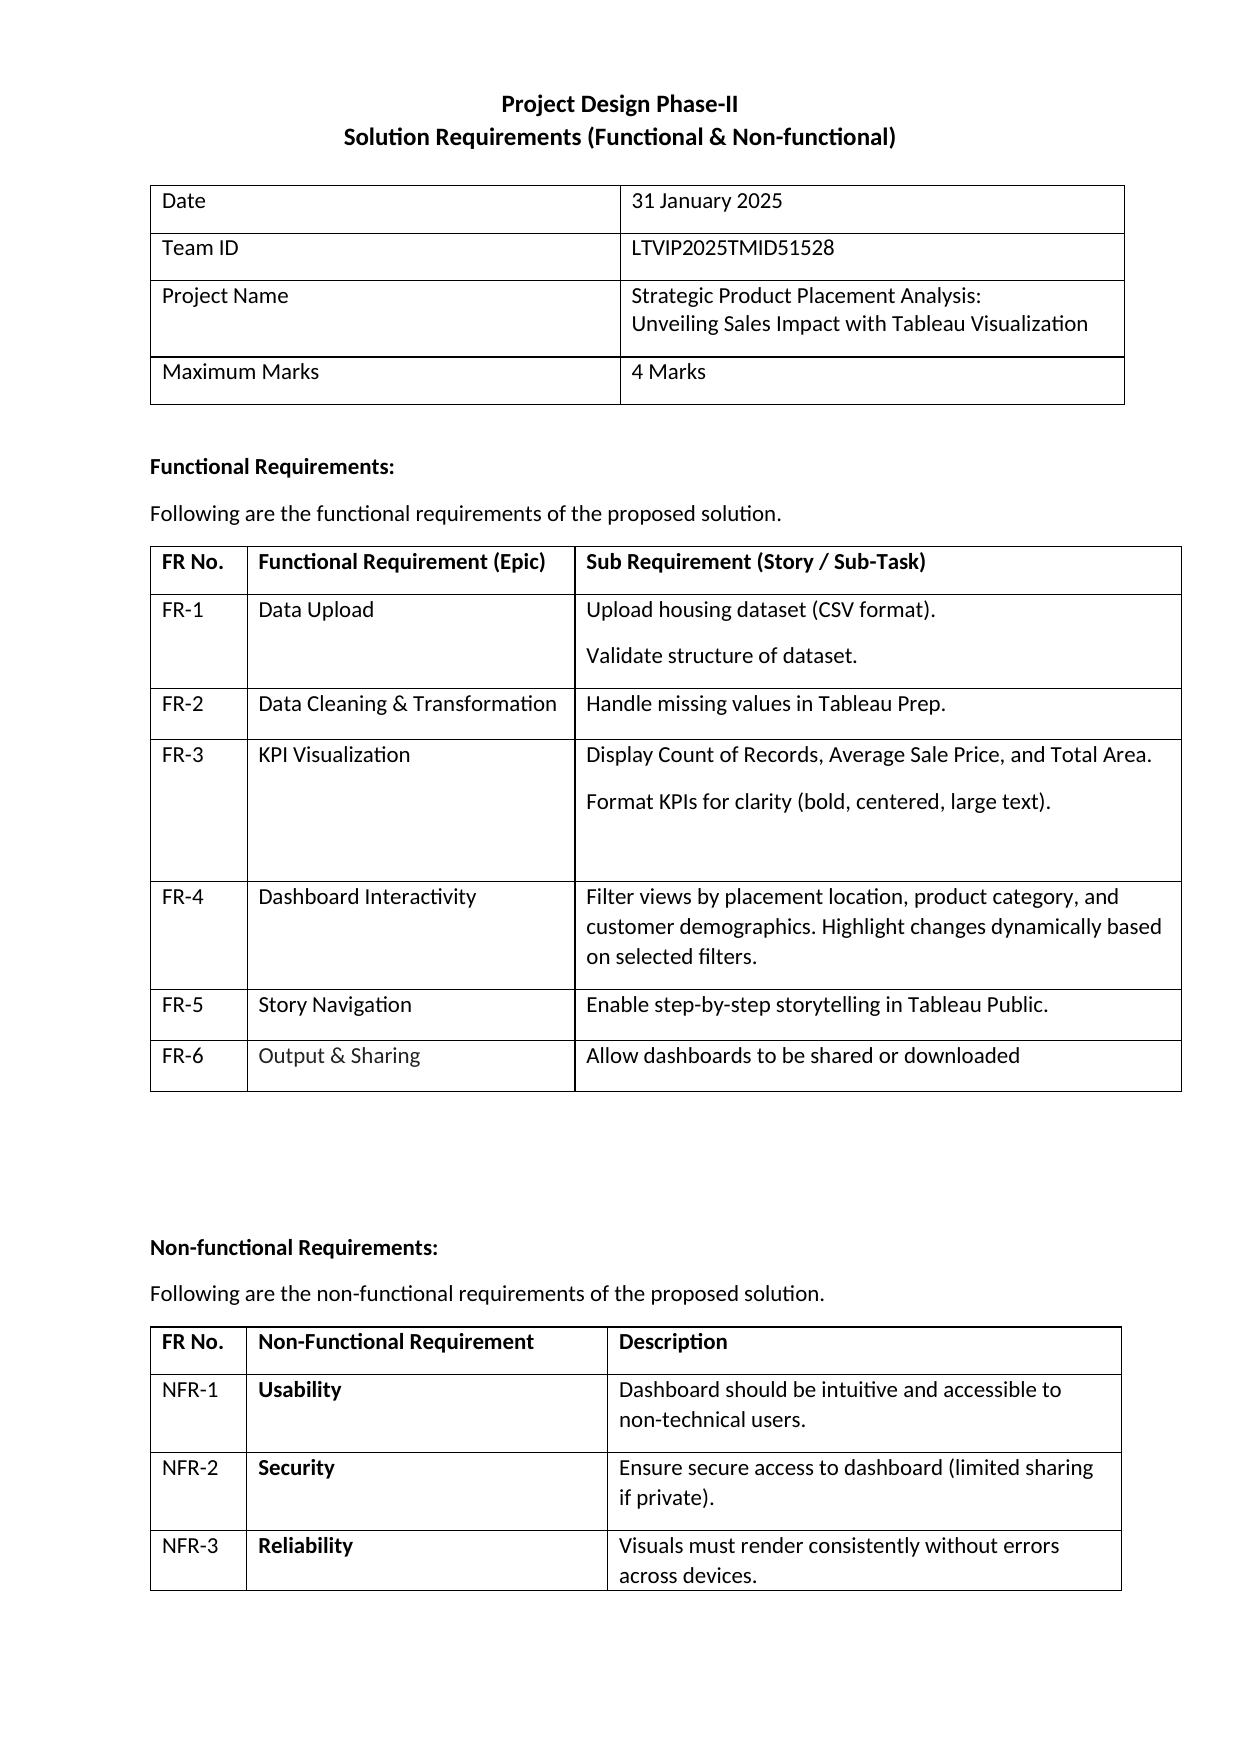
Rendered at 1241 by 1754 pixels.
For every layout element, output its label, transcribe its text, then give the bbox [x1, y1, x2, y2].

table_header FR No. [151, 1328, 246, 1374]
table_cell Usability [247, 1375, 607, 1452]
table_cell Handle missing values in Tableau Prep. [576, 689, 1181, 739]
table_cell KPI Visualization [248, 740, 574, 881]
table_cell Data Upload [248, 595, 574, 688]
table_cell Output & Sharing [248, 1041, 574, 1091]
table_cell Filter views by placement location, product category, and customer demographics. Highlight changes dynamically based on selected filters. [576, 882, 1181, 989]
table_header Functional Requirement (Epic) [248, 547, 574, 594]
table_header Date [151, 186, 620, 232]
table_header Description [608, 1328, 1121, 1374]
table_header Sub Requirement (Story / Sub-Task) [576, 547, 1181, 594]
table_cell LTVIP2025TMID51528 [621, 234, 1124, 280]
table_cell FR-1 [151, 595, 247, 688]
table_cell Data Cleaning & Transformation [248, 689, 574, 739]
table_header Non-Functional Requirement [247, 1328, 607, 1374]
text Following are the non-functional requirements of the proposed solution. [150, 1279, 1090, 1307]
table_cell Maximum Marks [151, 358, 620, 404]
table_cell Visuals must render consistently without errors across devices. [608, 1531, 1121, 1589]
table_cell Team ID [151, 234, 620, 280]
text Solution Requirements (Functional & Non-functional) [150, 122, 1090, 152]
table_cell Security [247, 1453, 607, 1530]
table_cell Display Count of Records, Average Sale Price, and Total Area. Format KPIs for clarity (bold, centered, large text). [576, 740, 1181, 881]
table_cell Ensure secure access to dashboard (limited sharing if private). [608, 1453, 1121, 1530]
text Following are the functional requirements of the proposed solution. [150, 499, 1090, 527]
text Functional Requirements: [150, 452, 1090, 480]
table_cell FR-6 [151, 1041, 247, 1091]
table_cell 4 Marks [621, 358, 1124, 404]
table_cell FR-3 [151, 740, 247, 881]
table_cell NFR-3 [151, 1531, 246, 1589]
table_cell Dashboard Interactivity [248, 882, 574, 989]
table_cell Dashboard should be intuitive and accessible to non-technical users. [608, 1375, 1121, 1452]
table_cell Reliability [247, 1531, 607, 1589]
table_cell Project Name [151, 281, 620, 356]
text Non-functional Requirements: [150, 1233, 1090, 1261]
table_cell FR-5 [151, 990, 247, 1040]
table_header FR No. [151, 547, 247, 594]
table_cell Allow dashboards to be shared or downloaded [576, 1041, 1181, 1091]
table_cell Upload housing dataset (CSV format). Validate structure of dataset. [576, 595, 1181, 688]
table_cell FR-2 [151, 689, 247, 739]
table_cell FR-4 [151, 882, 247, 989]
table_cell Story Navigation [248, 990, 574, 1040]
text Project Design Phase-II [150, 89, 1090, 119]
table_header 31 January 2025 [621, 186, 1124, 232]
table_cell Strategic Product Placement Analysis: Unveiling Sales Impact with Tableau Visualization [621, 281, 1124, 356]
table_cell NFR-1 [151, 1375, 246, 1452]
table_cell Enable step-by-step storytelling in Tableau Public. [576, 990, 1181, 1040]
table_cell NFR-2 [151, 1453, 246, 1530]
